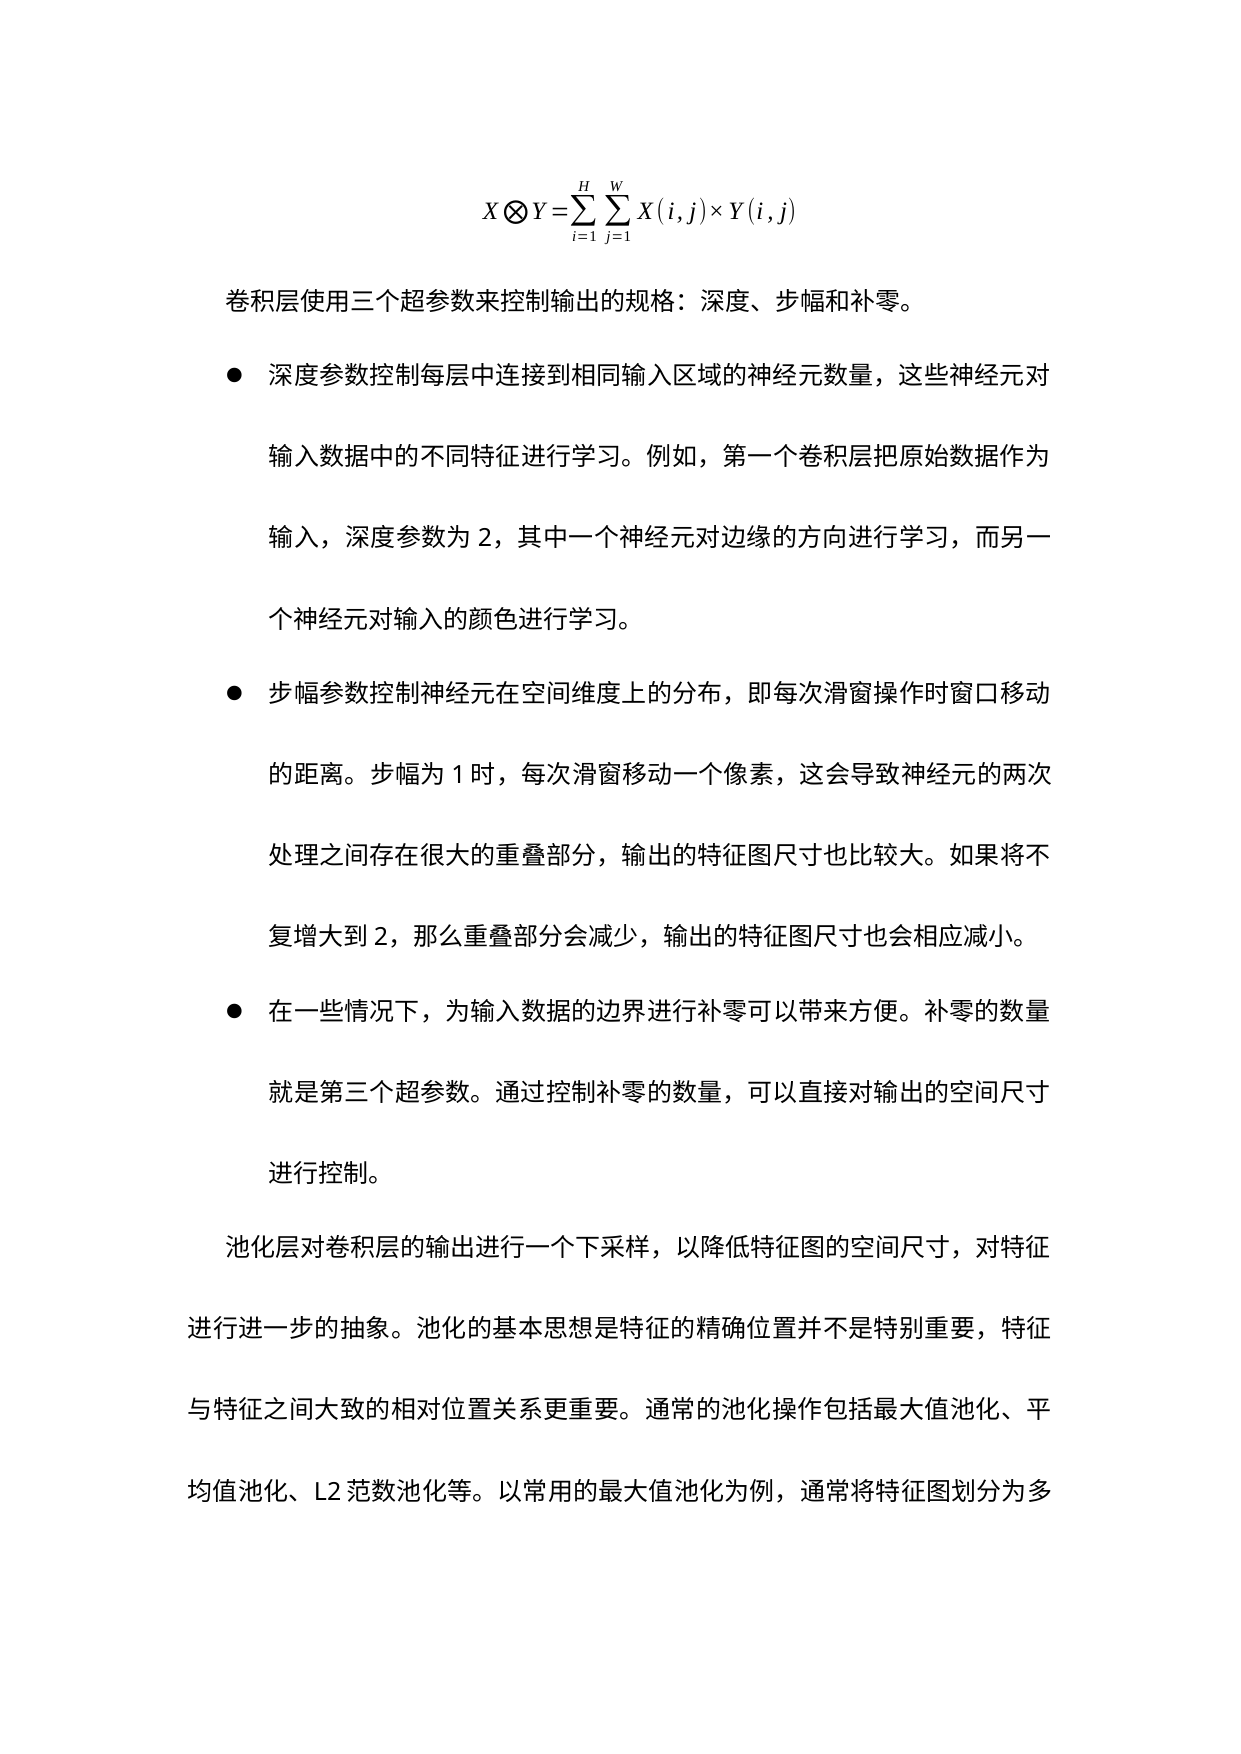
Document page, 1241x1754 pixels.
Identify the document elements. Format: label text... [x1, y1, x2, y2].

list 步幅参数控制神经元在空间维度上的分布，即每次滑窗操作时窗口移动的距离。步幅为1时，每次滑窗移动一个像素，这会导致神经元的两次处理之间存在很大的重叠部分，输出的特征图尺寸也比较大。如果将不复增大到2，那么重叠部分会减少，输出的特征图尺寸也会相应减小。 [225, 659, 1053, 967]
list 深度参数控制每层中连接到相同输入区域的神经元数量，这些神经元对输入数据中的不同特征进行学习。例如，第一个卷积层把原始数据作为输入，深度参数为2，其中一个神经元对边缘的方向进行学习，而另一个神经元对输入的颜色进行学习。 [225, 341, 1053, 650]
text 卷积层使用三个超参数来控制输出的规格：深度、步幅和补零。 [187, 267, 1053, 332]
list 在一些情况下，为输入数据的边界进行补零可以带来方便。补零的数量就是第三个超参数。通过控制补零的数量，可以直接对输出的空间尺寸进行控制。 [225, 977, 1053, 1204]
